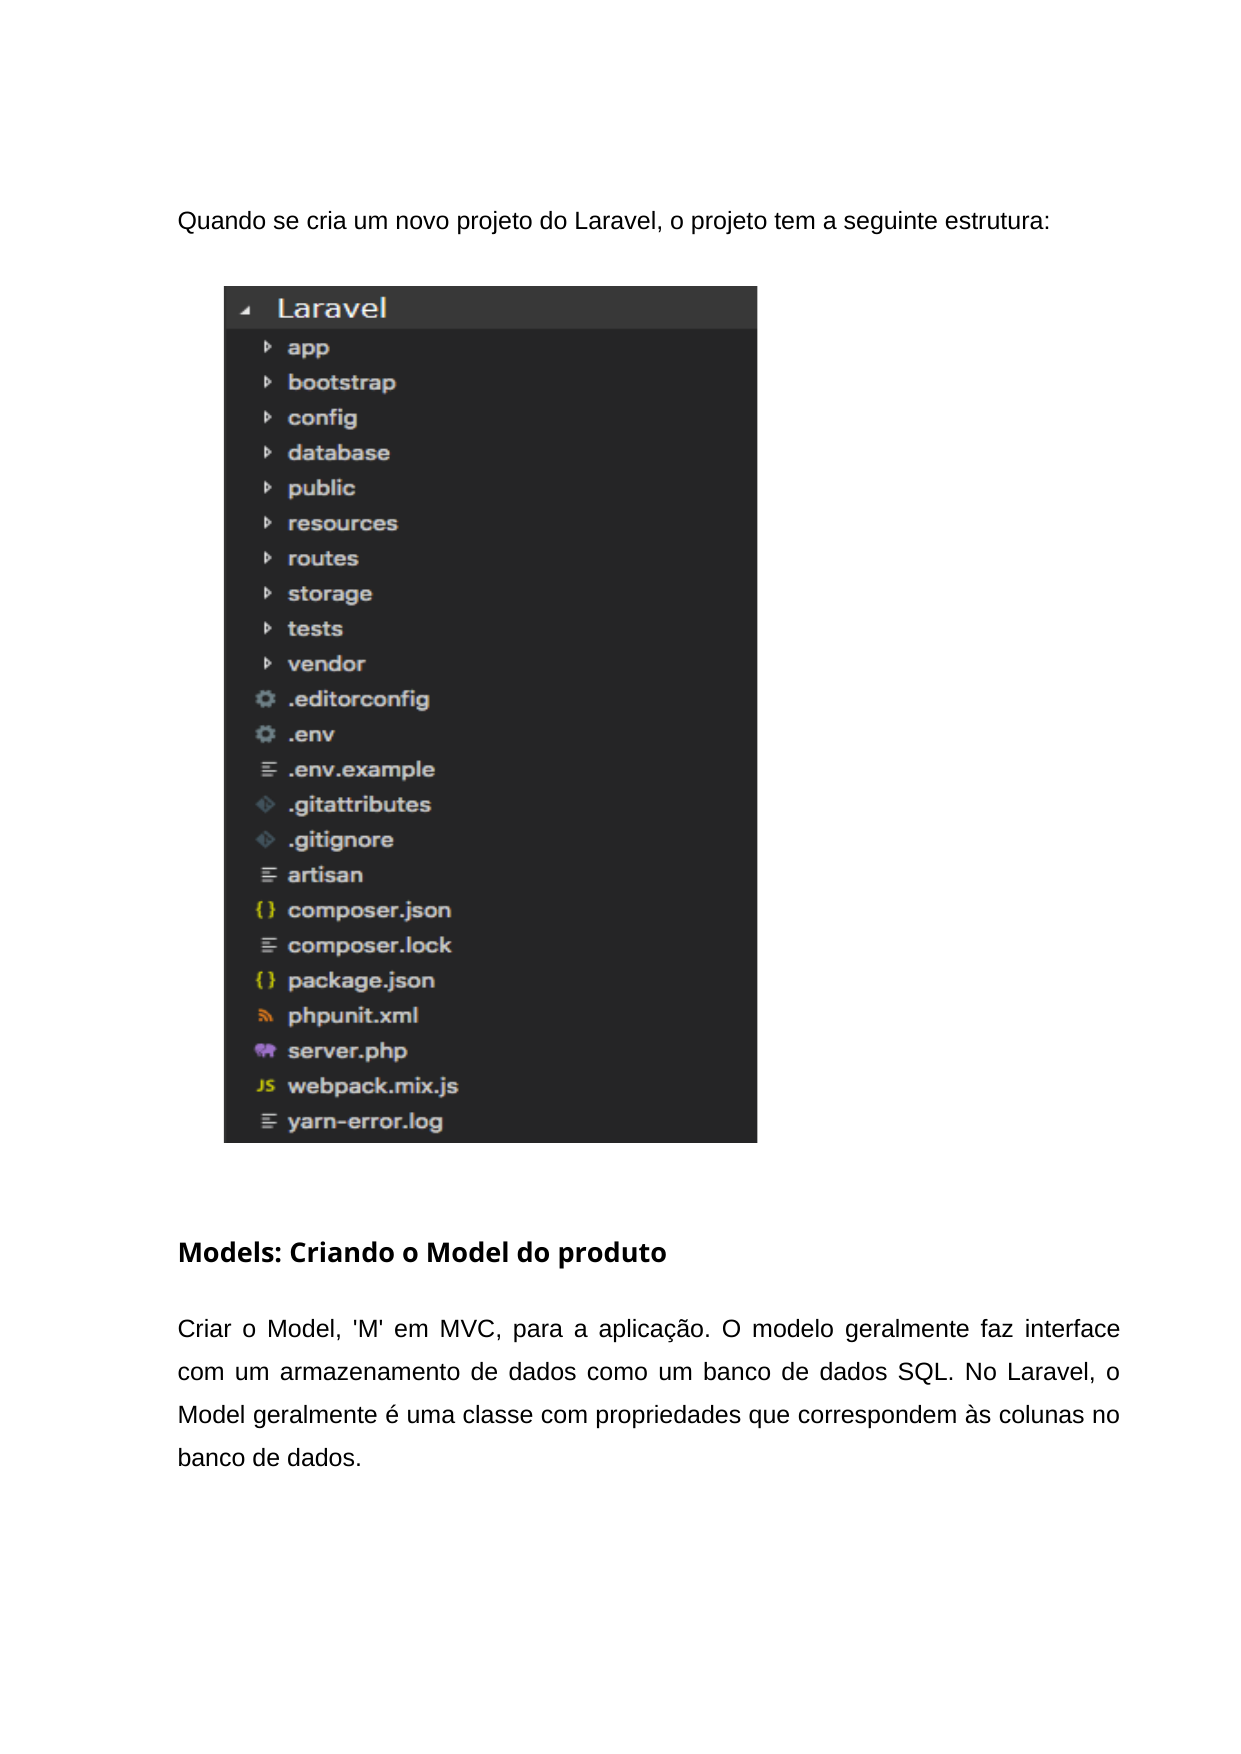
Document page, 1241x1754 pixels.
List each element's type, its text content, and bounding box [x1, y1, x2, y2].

text Criar o Model, 'M' em MVC, para a aplicação. O modelo geralmente faz interface com um armazenamento de dados como um banco de dados SQL. No Laravel, o Model geralmente é uma classe com propriedades que correspondem às colunas no banco de dados. [177, 1314, 1122, 1472]
text Quando se cria um novo projeto do Laravel, o projeto tem a seguinte estrutura: [177, 206, 1122, 235]
picture [223, 286, 758, 1143]
subtitle Models: Criando o Model do produto [177, 1234, 1122, 1271]
